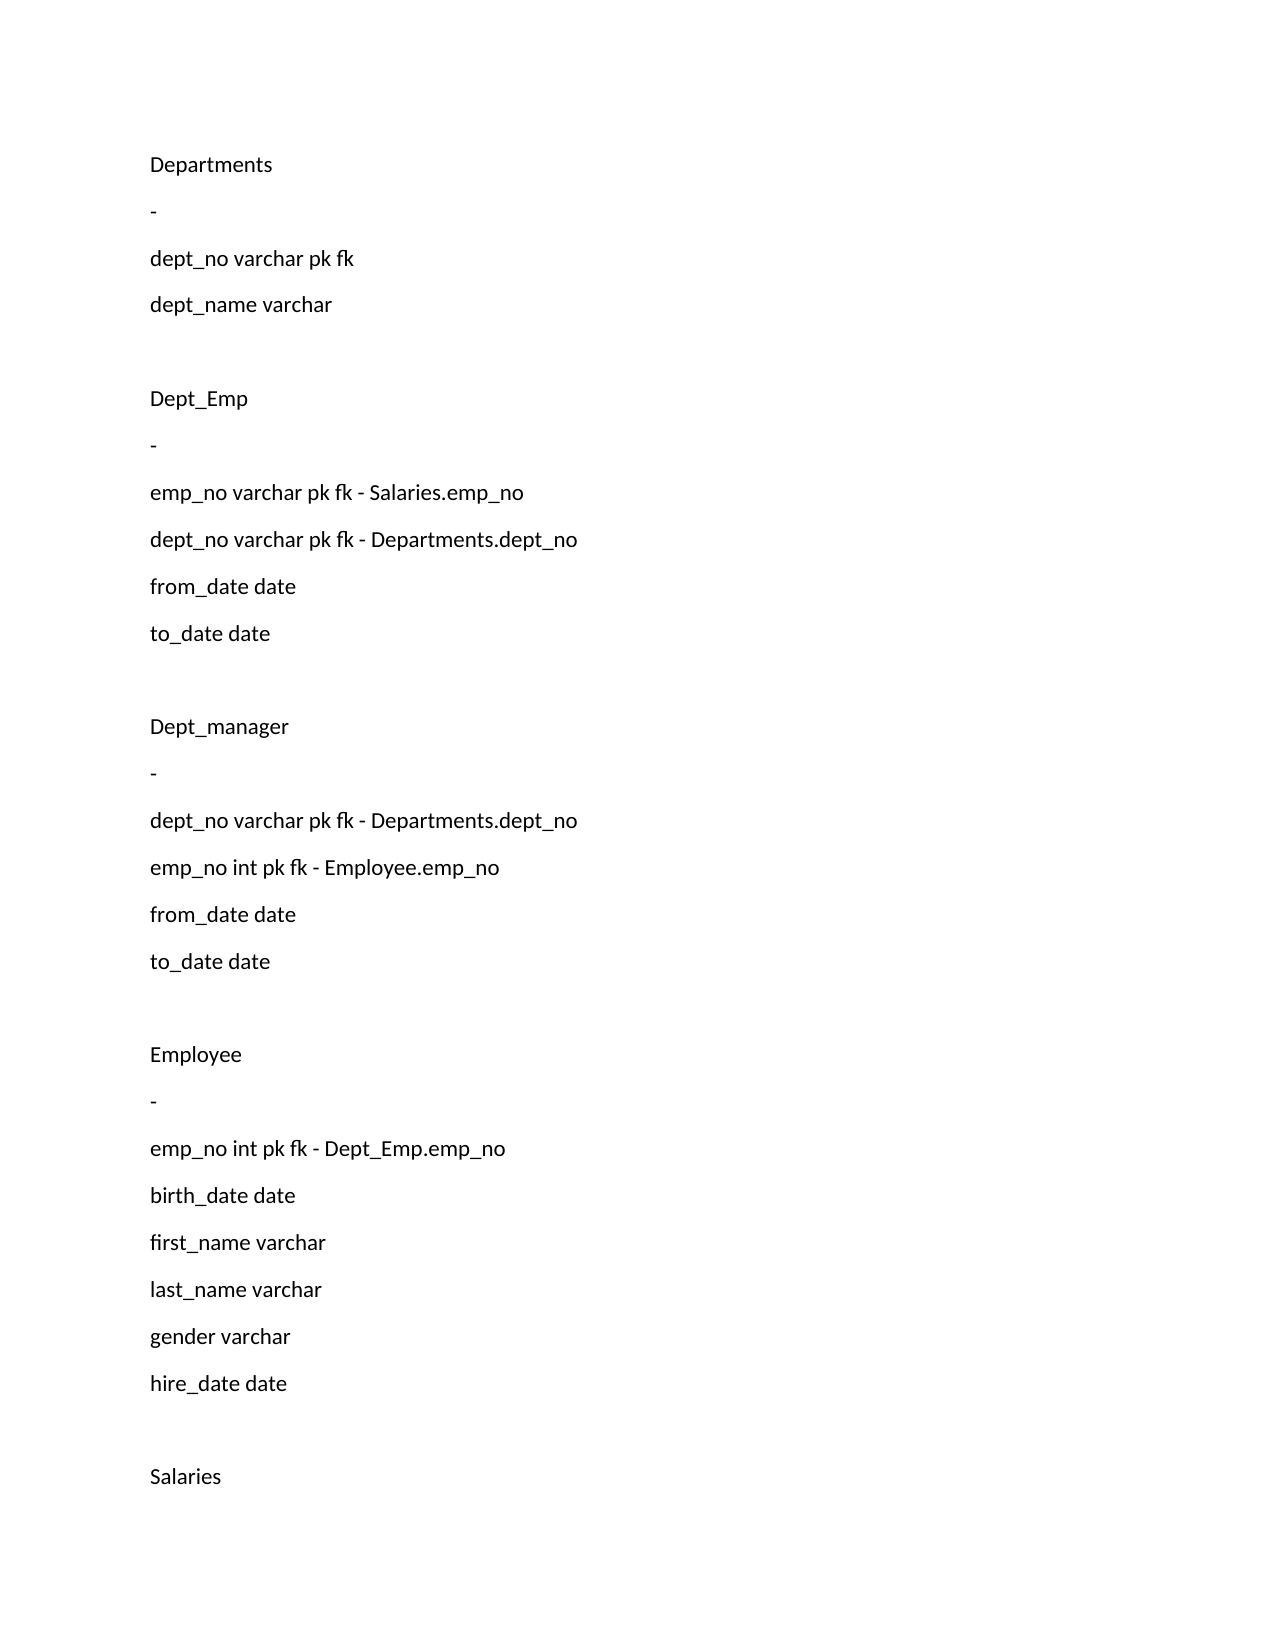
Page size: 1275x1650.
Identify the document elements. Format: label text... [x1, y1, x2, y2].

text Salaries [150, 1462, 1125, 1491]
text Dept_Emp [150, 384, 1125, 412]
text dept_no varchar pk fk [150, 244, 1125, 272]
text gender varchar [150, 1322, 1125, 1350]
text emp_no int pk fk - Dept_Emp.emp_no [150, 1134, 1125, 1162]
text last_name varchar [150, 1275, 1125, 1303]
text from_date date [150, 900, 1125, 928]
text dept_no varchar pk fk - Departments.dept_no [150, 806, 1125, 834]
text emp_no int pk fk - Employee.emp_no [150, 853, 1125, 881]
text Employee [150, 1041, 1125, 1069]
text Departments [150, 150, 1125, 178]
text dept_name varchar [150, 291, 1125, 319]
text from_date date [150, 572, 1125, 600]
text - [150, 1087, 1125, 1116]
text - [150, 759, 1125, 787]
text to_date date [150, 947, 1125, 975]
text - [150, 197, 1125, 225]
text to_date date [150, 619, 1125, 647]
text emp_no varchar pk fk - Salaries.emp_no [150, 478, 1125, 506]
text Dept_manager [150, 712, 1125, 741]
text dept_no varchar pk fk - Departments.dept_no [150, 525, 1125, 553]
text birth_date date [150, 1181, 1125, 1209]
text first_name varchar [150, 1228, 1125, 1256]
text hire_date date [150, 1369, 1125, 1397]
text - [150, 431, 1125, 459]
